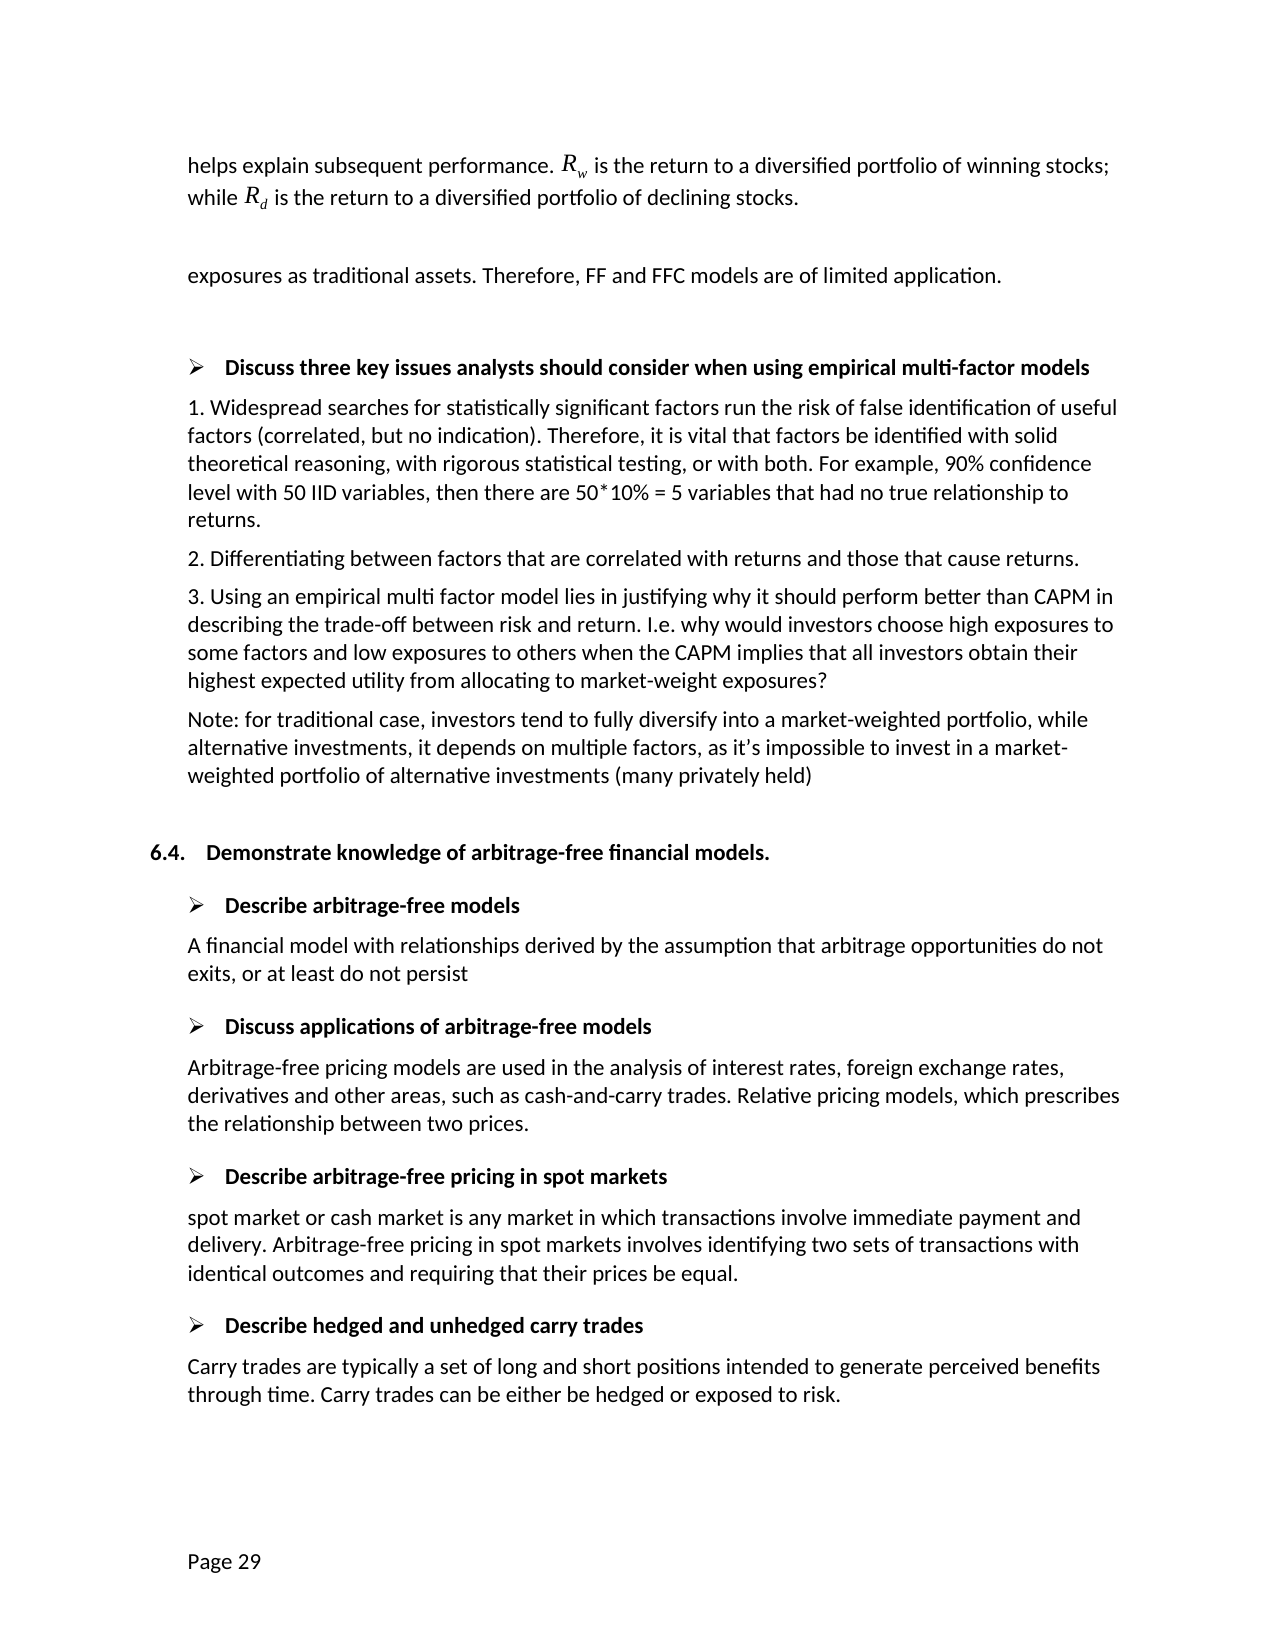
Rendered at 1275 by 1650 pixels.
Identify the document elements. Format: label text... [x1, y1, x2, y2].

subtitle Describe arbitrage-free pricing in spot markets [187, 1162, 1125, 1190]
text exposures as traditional assets. Therefore, FF and FFC models are of limited application. [187, 262, 1125, 289]
text A financial model with relationships derived by the assumption that arbitrage opportunities do not exits, or at least do not persist [187, 931, 1125, 987]
subtitle Discuss applications of arbitrage-free models [187, 1012, 1125, 1041]
subtitle Demonstrate knowledge of arbitrage-free financial models. [150, 838, 1125, 866]
text 1. Widespread searches for statistically significant factors run the risk of false identification of useful factors (correlated, but no indication). Therefore, it is vital that factors be identified with solid theoretical reasoning, with rigorous statistical testing, or with both. For example, 90% confidence level with 50 IID variables, then there are 50*10% = 5 variables that had no true relationship to returns. [187, 393, 1125, 534]
text 2. Differentiating between factors that are correlated with returns and those that cause returns. [187, 544, 1125, 572]
text 3. Using an empirical multi factor model lies in justifying why it should perform better than CAPM in describing the trade-off between risk and return. I.e. why would investors choose high exposures to some factors and low exposures to others when the CAPM implies that all investors obtain their highest expected utility from allocating to market-weight exposures? [187, 582, 1125, 694]
subtitle Describe hedged and unhedged carry trades [187, 1312, 1125, 1340]
subtitle Discuss three key issues analysts should consider when using empirical multi-factor models [187, 353, 1125, 381]
text spot market or cash market is any market in which transactions involve immediate payment and delivery. Arbitrage-free pricing in spot markets involves identifying two sets of transactions with identical outcomes and requiring that their prices be equal. [187, 1203, 1125, 1287]
subtitle Describe arbitrage-free models [187, 891, 1125, 919]
text Carry trades are typically a set of long and short positions intended to generate perceived benefits through time. Carry trades can be either be hedged or exposed to risk. [187, 1352, 1125, 1408]
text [187, 150, 1125, 213]
text Note: for traditional case, investors tend to fully diversify into a market-weighted portfolio, while alternative investments, it depends on multiple factors, as it’s impossible to invest in a market-weighted portfolio of alternative investments (many privately held) [187, 705, 1125, 789]
text Arbitrage-free pricing models are used in the analysis of interest rates, foreign exchange rates, derivatives and other areas, such as cash-and-carry trades. Relative pricing models, which prescribes the relationship between two prices. [187, 1053, 1125, 1137]
